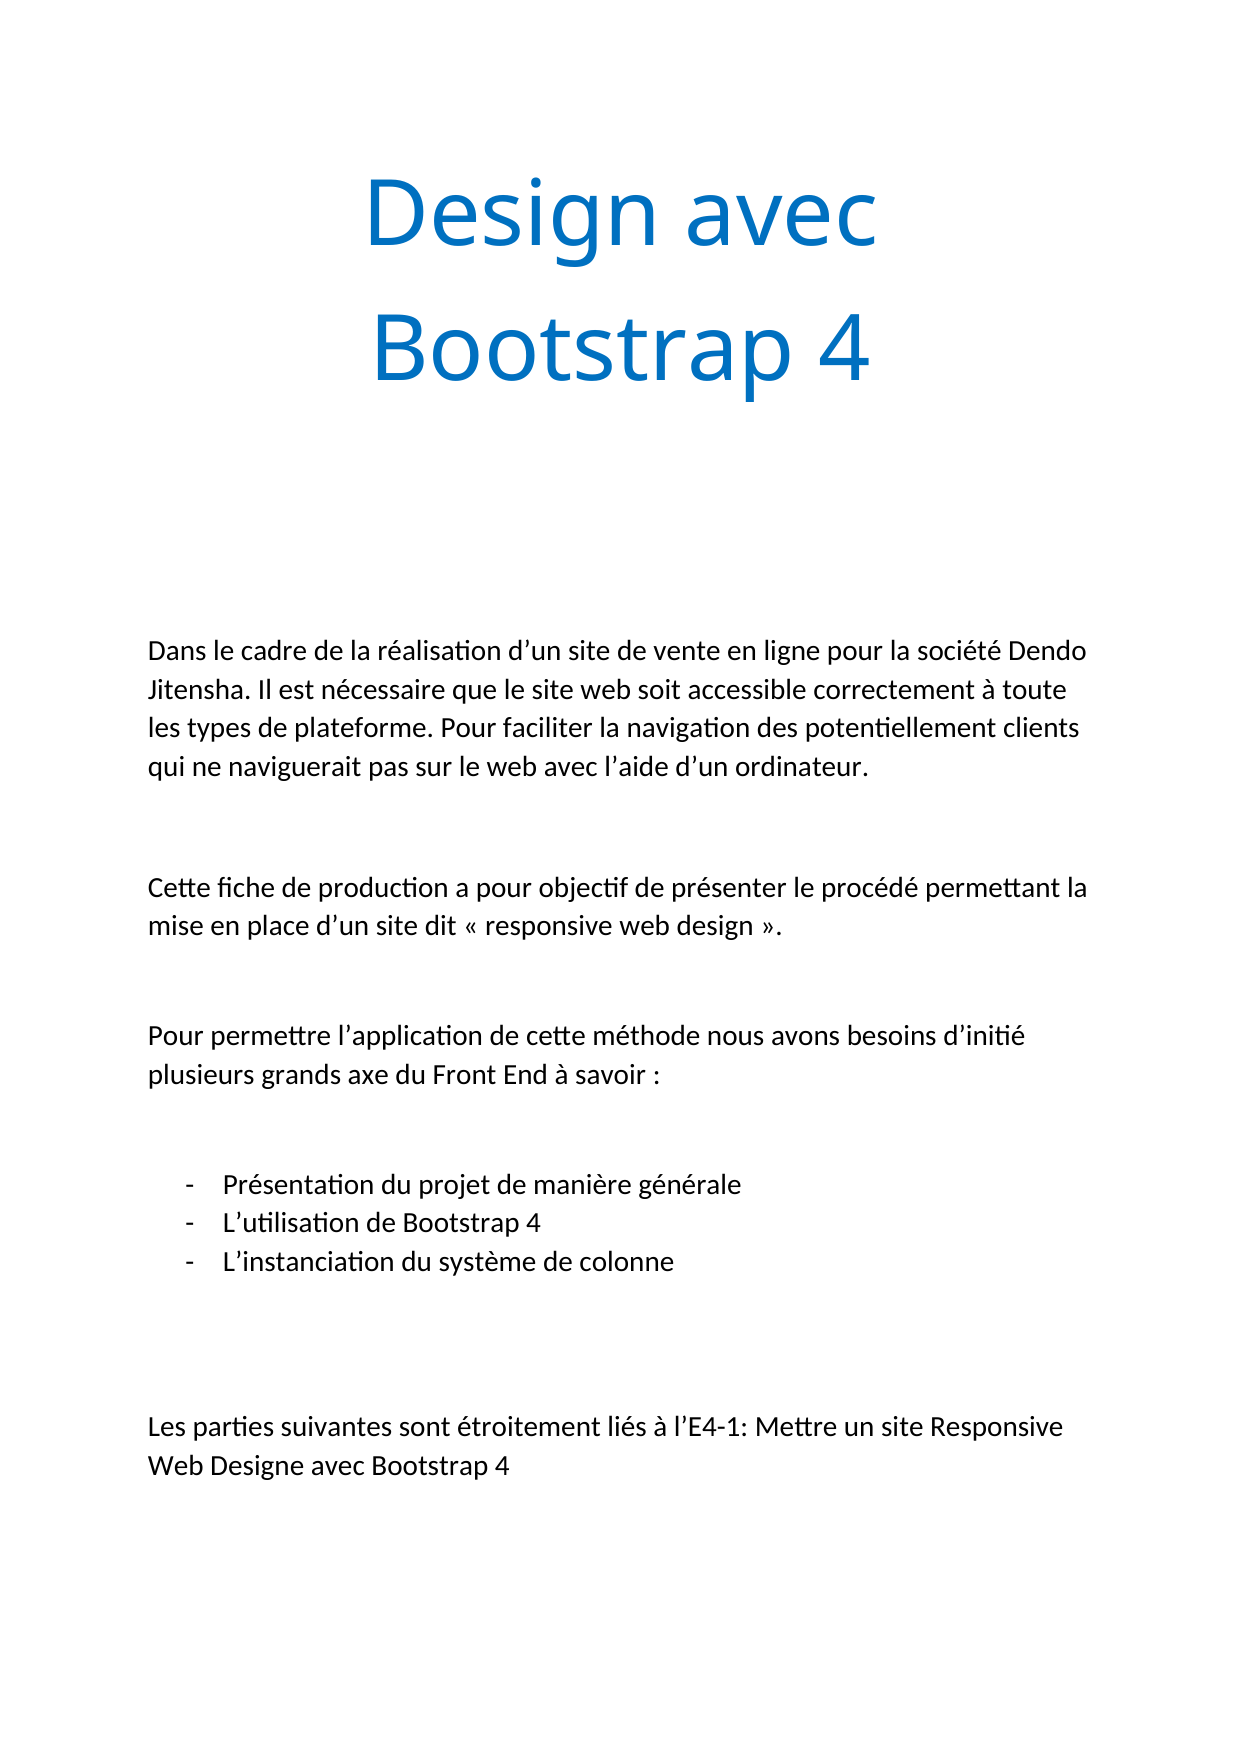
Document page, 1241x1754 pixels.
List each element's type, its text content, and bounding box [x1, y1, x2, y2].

text Pour permettre l’application de cette méthode nous avons besoins d’initié plusieurs grands axe du Front End à savoir : [148, 1017, 1093, 1092]
text Cette fiche de production a pour objectif de présenter le procédé permettant la mise en place d’un site dit « responsive web design ». [148, 869, 1093, 943]
list L’instanciation du système de colonne [185, 1243, 1093, 1279]
text Les parties suivantes sont étroitement liés à l’E4-1: Mettre un site Responsive Web Designe avec Bootstrap 4 [148, 1408, 1093, 1482]
list L’utilisation de Bootstrap 4 [185, 1204, 1093, 1240]
text Dans le cadre de la réalisation d’un site de vente en ligne pour la société Dendo Jitensha. Il est nécessaire que le site web soit accessible correctement à toute les types de plateforme. Pour faciliter la navigation des potentiellement clients qui ne naviguerait pas sur le web avec l’aide d’un ordinateur. [148, 632, 1093, 783]
list Présentation du projet de manière générale [185, 1166, 1093, 1202]
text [148, 148, 1093, 407]
